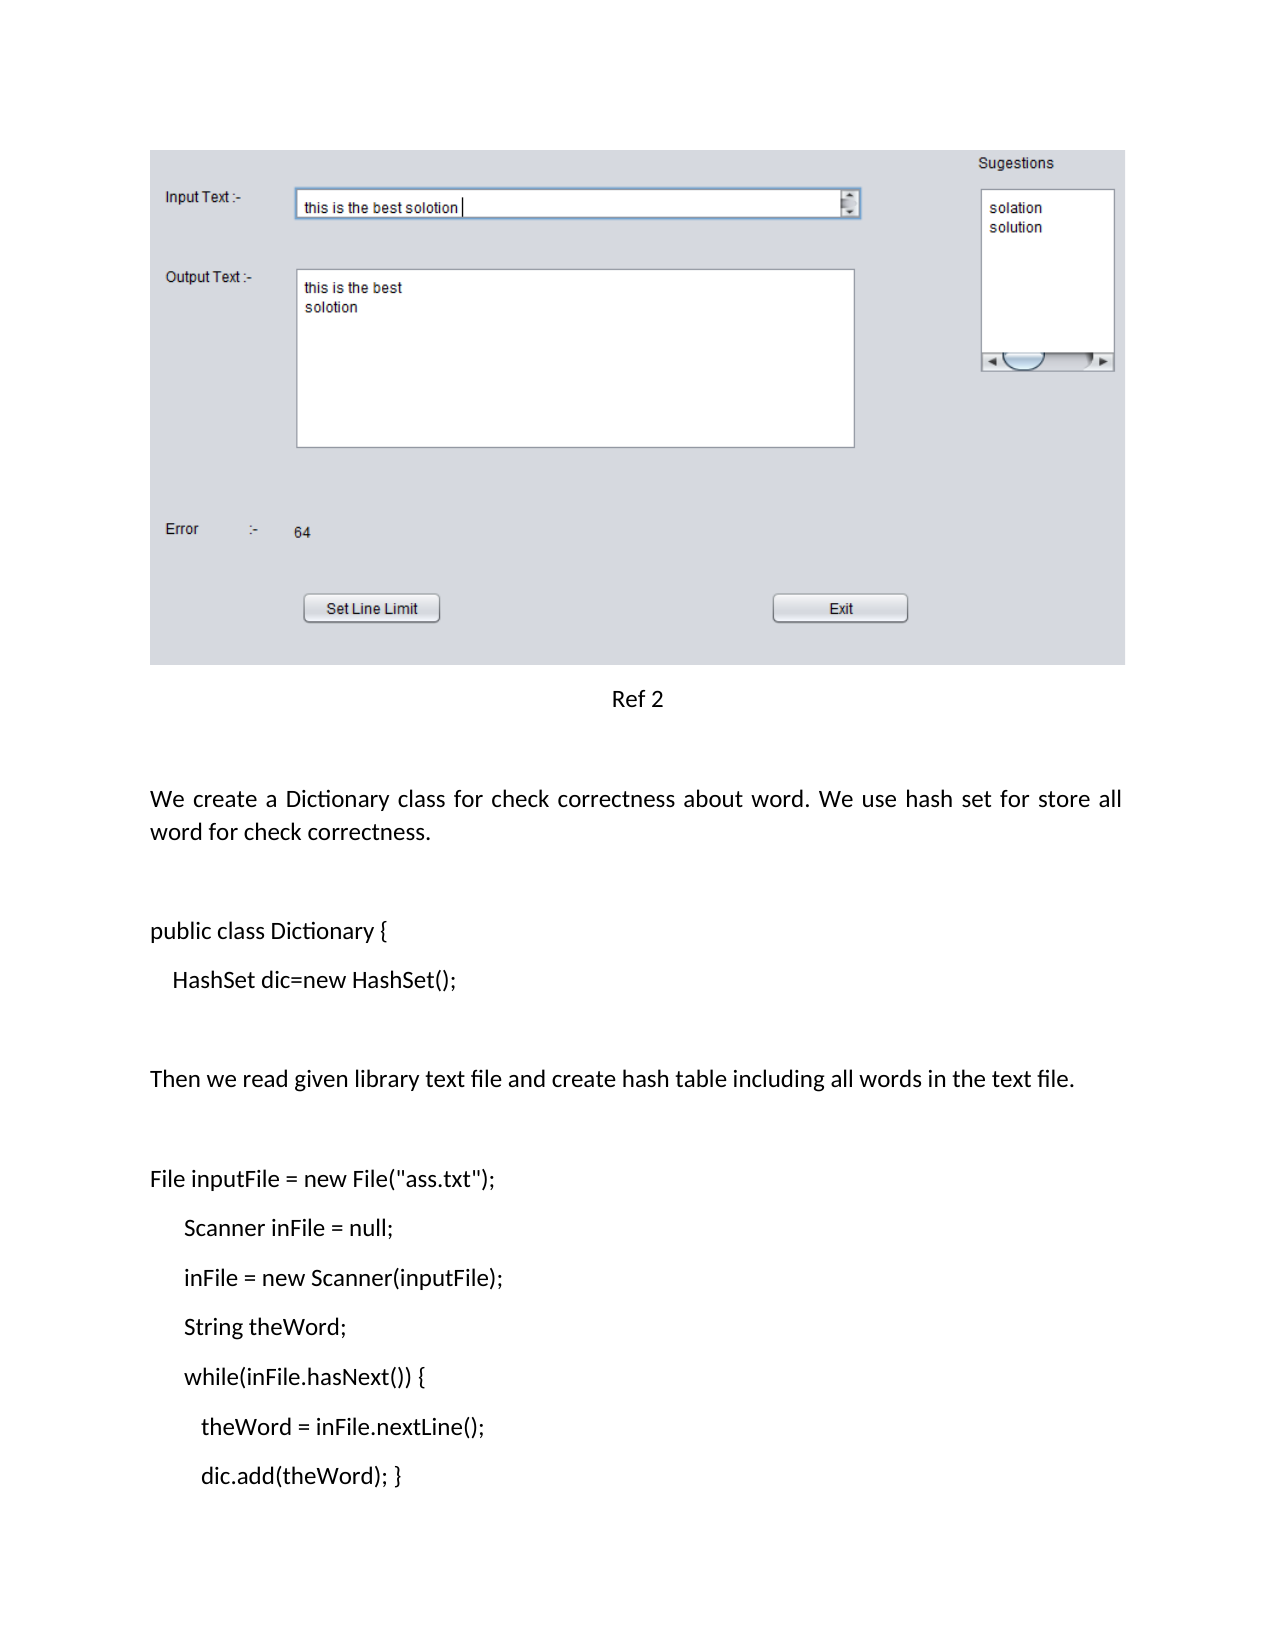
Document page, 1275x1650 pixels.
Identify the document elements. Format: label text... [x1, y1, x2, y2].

text dic.add(theWord); } [150, 1460, 1125, 1491]
text Ref 2 [150, 683, 1125, 714]
text HashSet dic=new HashSet(); [150, 964, 1125, 995]
text Then we read given library text file and create hash table including all words in the text file. [150, 1063, 1125, 1094]
text We create a Dictionary class for check correctness about word. We use hash set for store all word for check correctness. [150, 783, 1125, 846]
text Scanner inFile = null; [150, 1212, 1125, 1243]
picture [150, 150, 1125, 665]
text public class Dictionary { [150, 915, 1125, 945]
text theWord = inFile.nextLine(); [150, 1411, 1125, 1441]
text while(inFile.hasNext()) { [150, 1361, 1125, 1392]
text inFile = new Scanner(inputFile); [150, 1262, 1125, 1292]
text String theWord; [150, 1311, 1125, 1342]
text File inputFile = new File("ass.txt"); [150, 1163, 1125, 1193]
